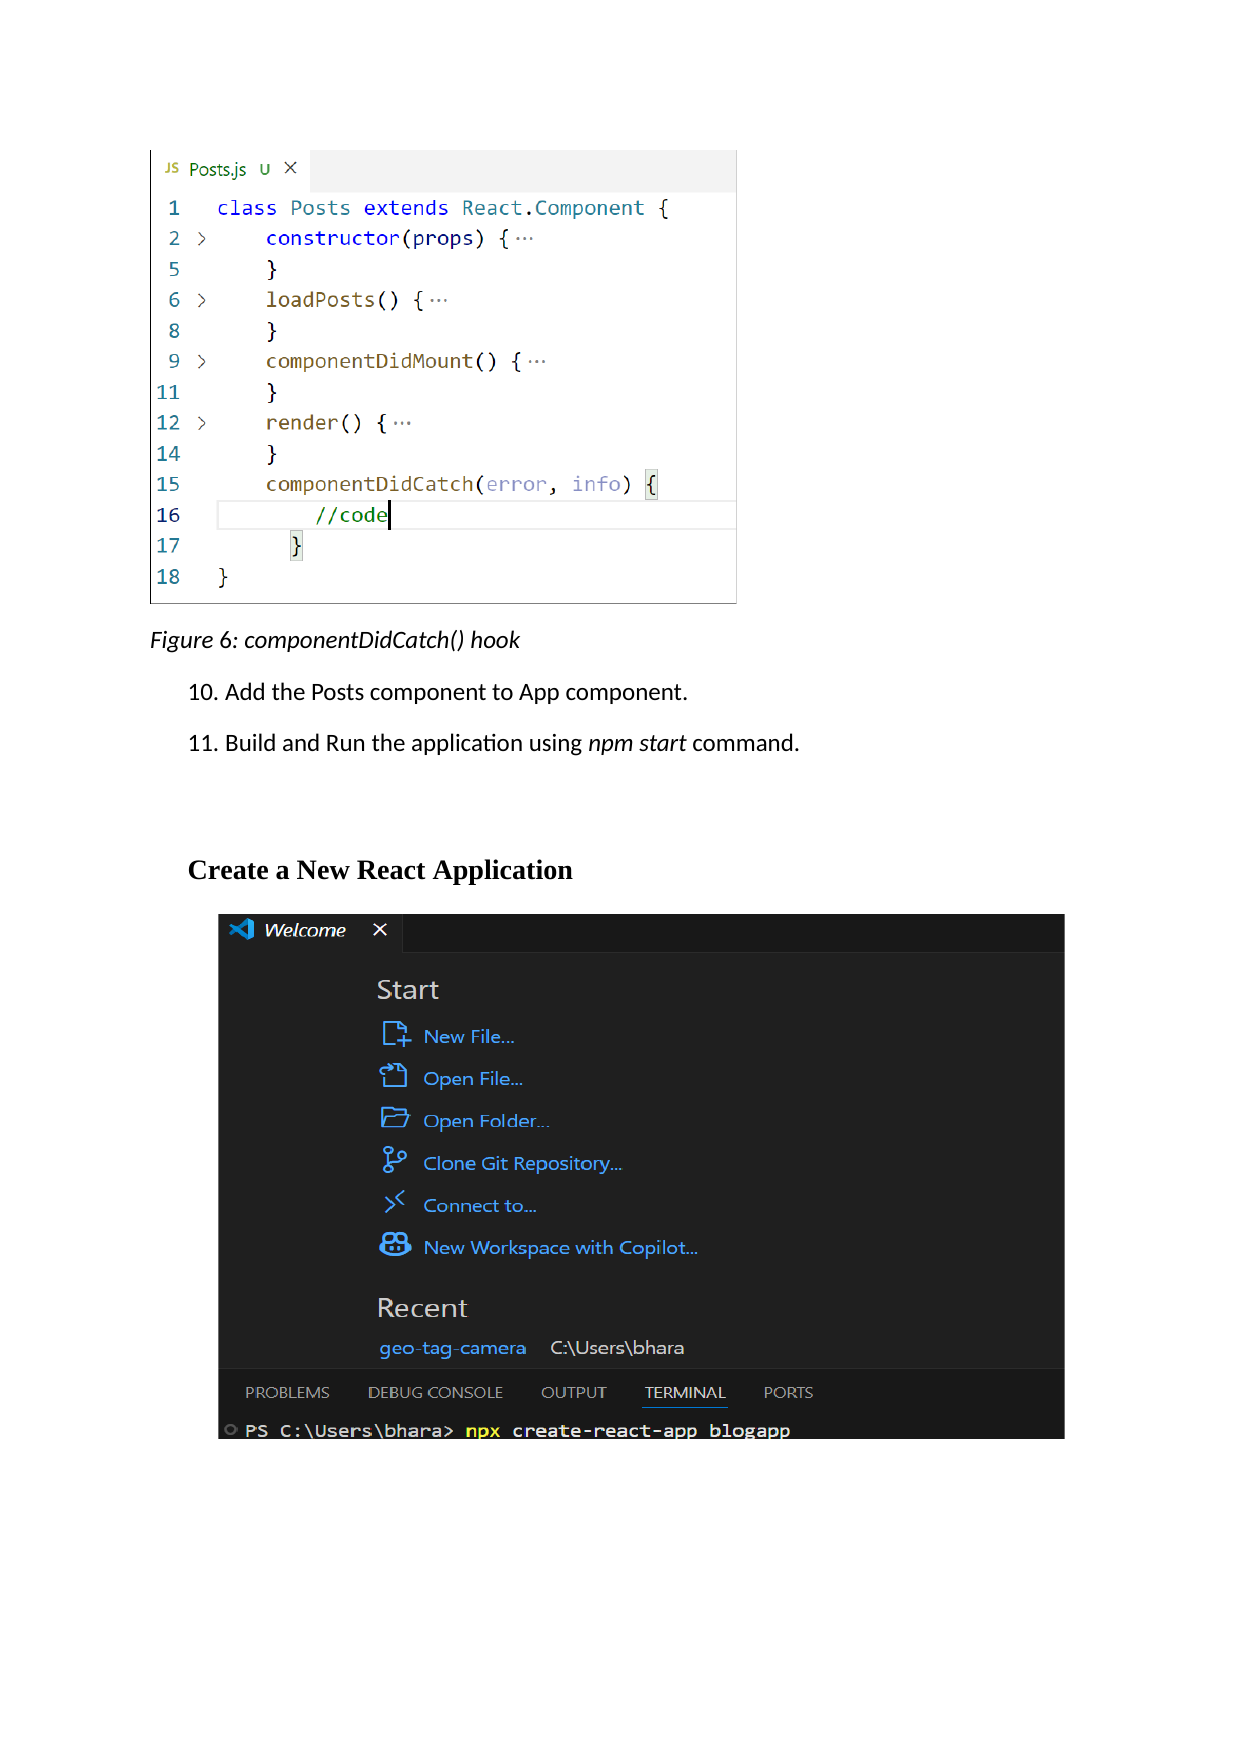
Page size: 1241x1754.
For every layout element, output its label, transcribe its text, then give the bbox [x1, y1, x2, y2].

list Add the Posts component to App component. [187, 676, 1090, 706]
picture [150, 150, 737, 604]
picture [218, 914, 1065, 1439]
list Build and Run the application using npm start command. [187, 728, 1090, 758]
text Create a New React Application [187, 853, 1090, 886]
